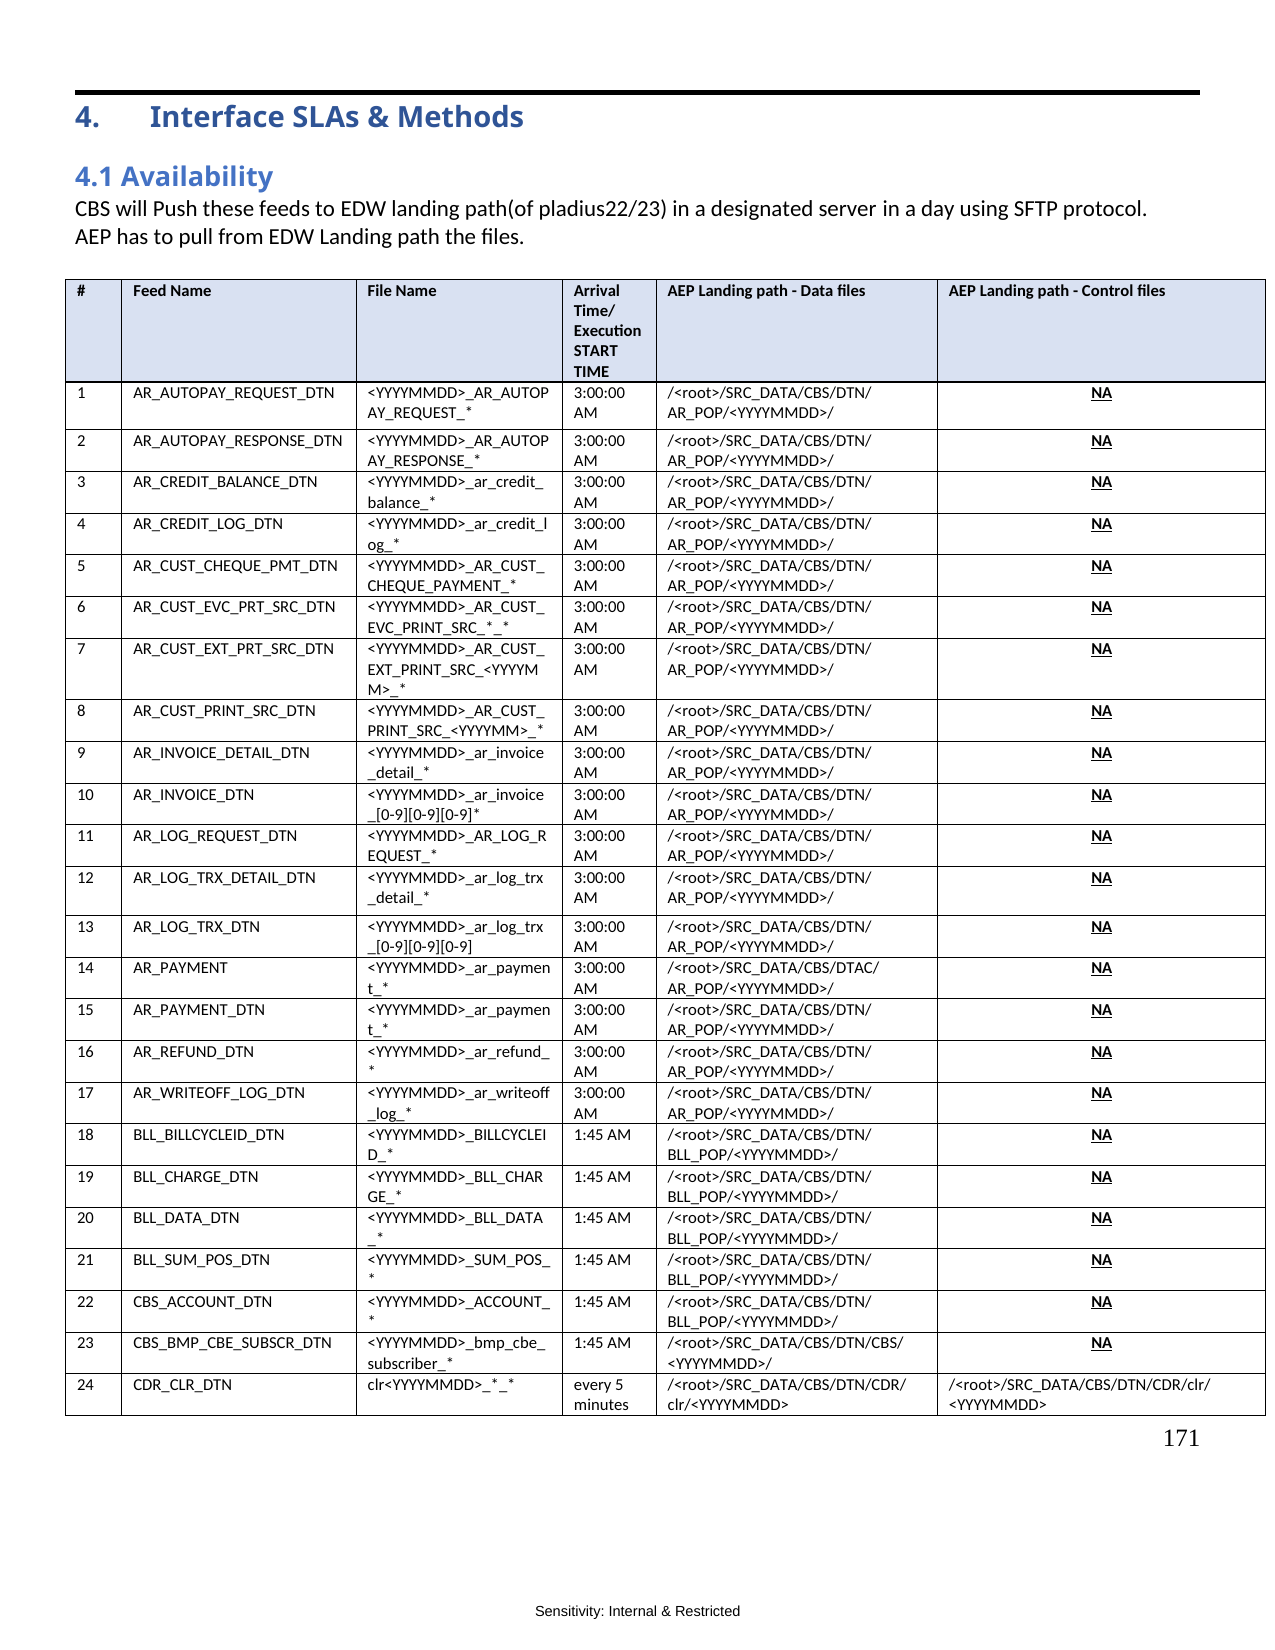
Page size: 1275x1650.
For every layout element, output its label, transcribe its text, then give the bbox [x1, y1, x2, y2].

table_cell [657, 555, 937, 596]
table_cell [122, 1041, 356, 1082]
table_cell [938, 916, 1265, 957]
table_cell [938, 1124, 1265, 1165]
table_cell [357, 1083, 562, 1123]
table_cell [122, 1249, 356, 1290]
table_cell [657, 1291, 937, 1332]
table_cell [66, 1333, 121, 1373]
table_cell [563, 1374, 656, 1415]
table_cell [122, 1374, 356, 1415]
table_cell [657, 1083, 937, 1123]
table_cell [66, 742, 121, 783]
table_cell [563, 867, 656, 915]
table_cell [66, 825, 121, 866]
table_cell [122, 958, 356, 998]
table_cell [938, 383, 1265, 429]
subtitle 4.1 Availability [75, 157, 1200, 194]
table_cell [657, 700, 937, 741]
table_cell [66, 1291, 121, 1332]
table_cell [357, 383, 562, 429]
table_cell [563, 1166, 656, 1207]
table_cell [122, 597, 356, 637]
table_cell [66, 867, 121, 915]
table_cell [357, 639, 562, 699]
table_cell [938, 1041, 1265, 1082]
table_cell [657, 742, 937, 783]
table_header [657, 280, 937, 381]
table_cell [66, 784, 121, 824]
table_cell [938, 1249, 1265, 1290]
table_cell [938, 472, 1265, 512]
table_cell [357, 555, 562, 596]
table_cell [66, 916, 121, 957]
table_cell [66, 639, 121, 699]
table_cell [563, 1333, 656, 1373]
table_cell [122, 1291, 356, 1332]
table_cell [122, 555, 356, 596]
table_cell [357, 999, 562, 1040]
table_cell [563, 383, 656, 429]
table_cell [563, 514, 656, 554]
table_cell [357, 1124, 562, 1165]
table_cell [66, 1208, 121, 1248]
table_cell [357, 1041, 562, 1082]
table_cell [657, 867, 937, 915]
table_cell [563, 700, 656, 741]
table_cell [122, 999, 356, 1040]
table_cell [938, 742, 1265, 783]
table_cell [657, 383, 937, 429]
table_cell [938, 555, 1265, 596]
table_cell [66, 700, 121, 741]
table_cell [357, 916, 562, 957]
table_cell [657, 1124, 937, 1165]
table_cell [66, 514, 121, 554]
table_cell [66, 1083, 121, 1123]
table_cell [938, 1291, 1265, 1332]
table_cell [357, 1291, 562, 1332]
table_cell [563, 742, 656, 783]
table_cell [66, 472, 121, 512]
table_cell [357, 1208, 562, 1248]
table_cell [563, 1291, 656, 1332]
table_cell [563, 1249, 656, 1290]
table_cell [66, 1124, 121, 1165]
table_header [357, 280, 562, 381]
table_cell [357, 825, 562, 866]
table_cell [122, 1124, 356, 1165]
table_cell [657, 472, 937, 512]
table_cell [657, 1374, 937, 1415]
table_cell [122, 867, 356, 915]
text CBS will Push these feeds to EDW landing path(of pladius22/23) in a designated server in a day using SFTP protocol. [75, 194, 1200, 222]
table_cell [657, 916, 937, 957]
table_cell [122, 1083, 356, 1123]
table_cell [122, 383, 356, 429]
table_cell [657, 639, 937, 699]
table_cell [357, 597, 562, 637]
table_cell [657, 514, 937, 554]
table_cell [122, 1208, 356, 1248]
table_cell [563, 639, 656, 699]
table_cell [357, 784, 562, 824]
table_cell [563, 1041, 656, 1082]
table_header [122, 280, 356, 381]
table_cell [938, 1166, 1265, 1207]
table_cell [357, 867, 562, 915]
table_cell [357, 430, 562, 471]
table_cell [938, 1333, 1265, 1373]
subtitle Interface SLAs & Methods [75, 95, 1200, 136]
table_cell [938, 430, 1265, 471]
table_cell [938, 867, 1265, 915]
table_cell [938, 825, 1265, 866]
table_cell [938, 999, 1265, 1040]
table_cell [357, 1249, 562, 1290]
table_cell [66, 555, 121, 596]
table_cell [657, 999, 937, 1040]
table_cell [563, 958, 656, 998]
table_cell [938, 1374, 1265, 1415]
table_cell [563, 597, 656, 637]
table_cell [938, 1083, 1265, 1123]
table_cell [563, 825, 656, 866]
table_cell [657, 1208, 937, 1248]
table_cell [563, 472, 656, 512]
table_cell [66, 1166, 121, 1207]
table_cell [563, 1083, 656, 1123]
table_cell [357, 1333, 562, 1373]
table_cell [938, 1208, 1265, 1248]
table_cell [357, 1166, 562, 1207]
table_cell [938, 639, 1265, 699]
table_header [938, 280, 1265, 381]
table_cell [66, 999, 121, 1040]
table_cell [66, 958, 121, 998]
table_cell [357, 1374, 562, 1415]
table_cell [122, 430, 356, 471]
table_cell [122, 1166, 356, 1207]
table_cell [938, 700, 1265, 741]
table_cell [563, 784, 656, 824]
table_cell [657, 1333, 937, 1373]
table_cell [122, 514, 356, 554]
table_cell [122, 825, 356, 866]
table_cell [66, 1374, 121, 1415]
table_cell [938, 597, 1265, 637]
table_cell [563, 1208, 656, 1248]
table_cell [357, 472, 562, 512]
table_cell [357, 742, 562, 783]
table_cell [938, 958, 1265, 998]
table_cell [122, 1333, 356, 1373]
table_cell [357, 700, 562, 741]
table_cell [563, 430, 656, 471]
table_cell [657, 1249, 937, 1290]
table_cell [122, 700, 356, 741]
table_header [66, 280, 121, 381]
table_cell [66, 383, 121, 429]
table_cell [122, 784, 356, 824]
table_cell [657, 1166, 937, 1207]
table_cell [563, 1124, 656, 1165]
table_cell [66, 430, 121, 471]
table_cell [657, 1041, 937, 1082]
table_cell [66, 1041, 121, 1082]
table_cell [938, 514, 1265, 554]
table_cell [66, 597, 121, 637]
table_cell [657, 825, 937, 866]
text AEP has to pull from EDW Landing path the files. [75, 222, 1200, 250]
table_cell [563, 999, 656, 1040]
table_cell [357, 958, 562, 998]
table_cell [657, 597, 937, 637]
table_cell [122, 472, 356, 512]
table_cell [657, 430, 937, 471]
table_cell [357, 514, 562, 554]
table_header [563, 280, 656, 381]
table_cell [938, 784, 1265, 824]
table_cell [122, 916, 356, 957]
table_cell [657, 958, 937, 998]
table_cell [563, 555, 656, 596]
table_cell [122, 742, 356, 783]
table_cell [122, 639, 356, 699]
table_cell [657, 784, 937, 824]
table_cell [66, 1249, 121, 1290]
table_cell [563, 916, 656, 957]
